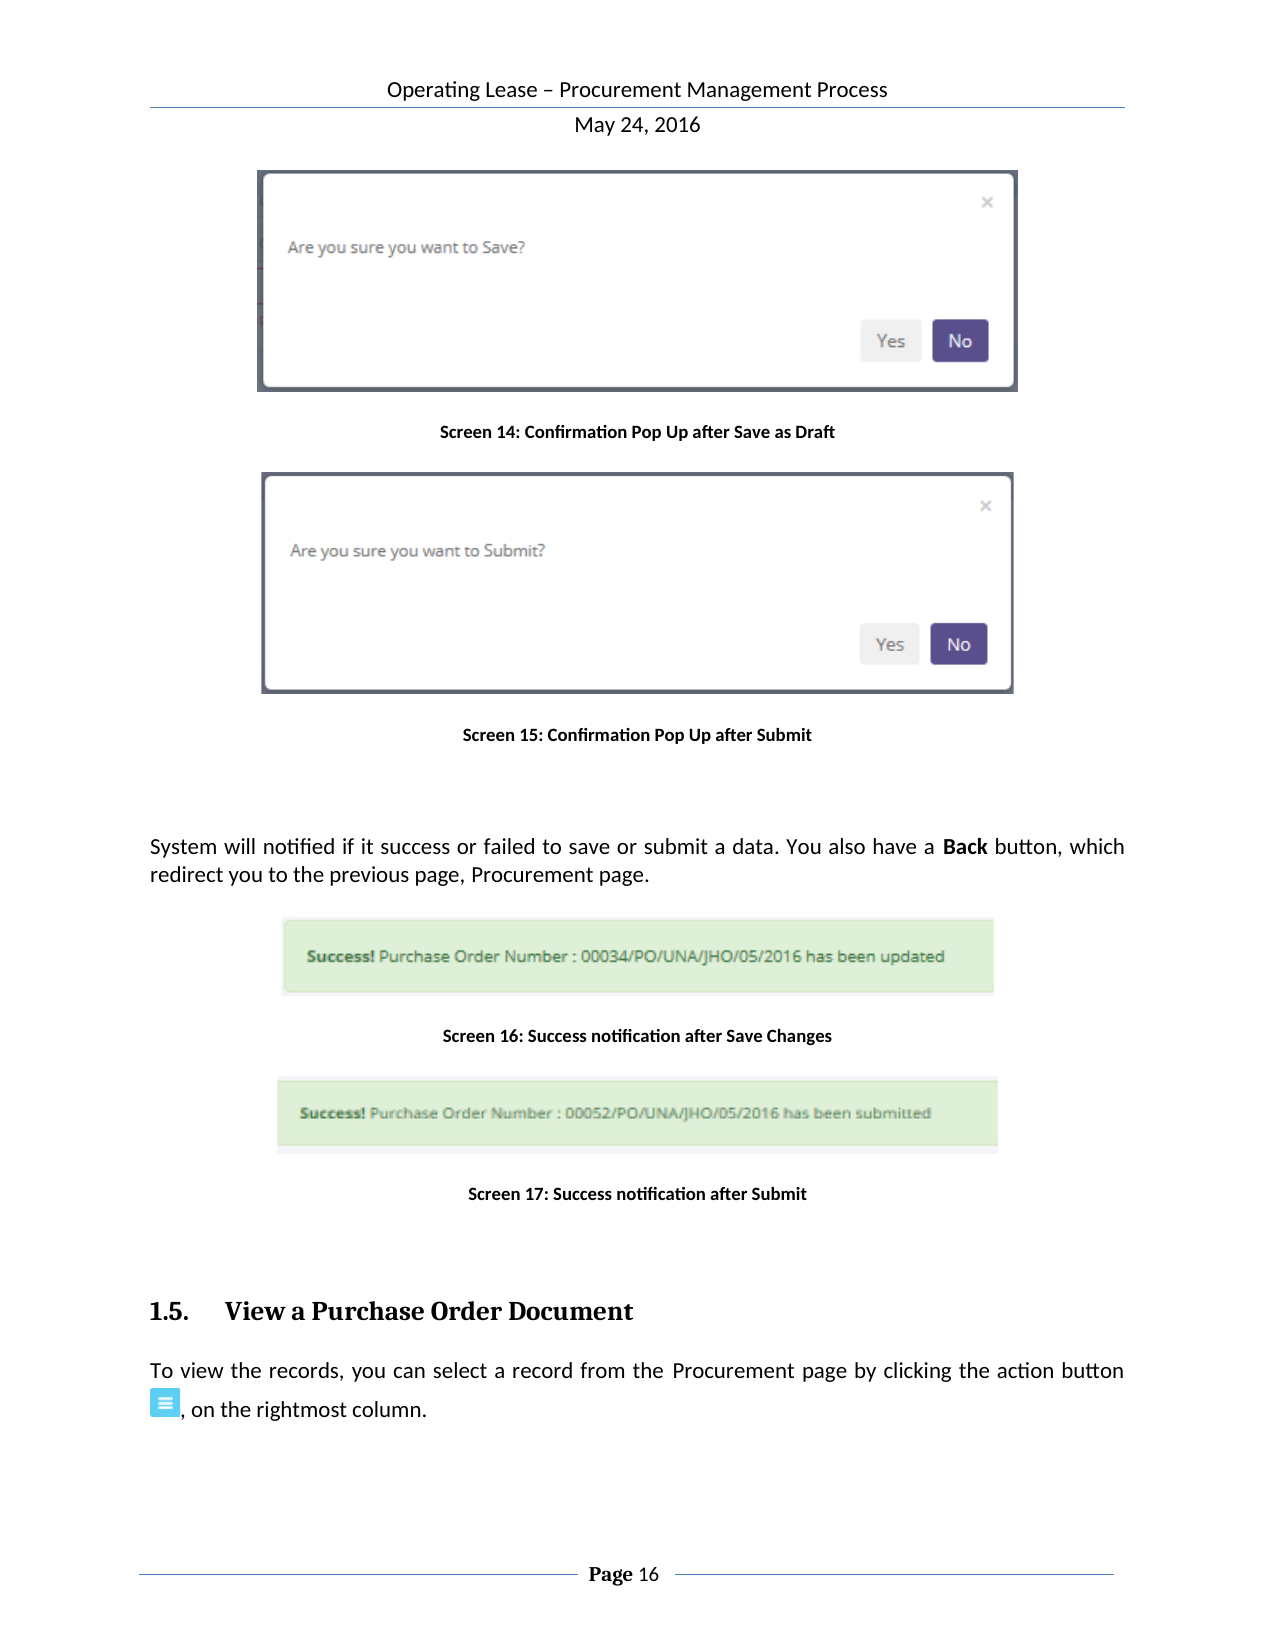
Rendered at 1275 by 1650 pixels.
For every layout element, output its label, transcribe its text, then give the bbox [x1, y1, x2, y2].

subtitle View a Purchase Order Document [150, 1296, 1125, 1327]
text Screen 16: Success notification after Save Changes [150, 1024, 1125, 1047]
text To view the records, you can select a record from the Procurement page by clicking the action button , on the rightmost column. [150, 1356, 1125, 1423]
text System will notified if it success or failed to save or submit a data. You also have a Back button, which redirect you to the previous page, Procurement page. [150, 832, 1125, 888]
text Screen 15: Confirmation Pop Up after Submit [150, 723, 1125, 746]
text Screen 14: Confirmation Pop Up after Save as Draft [150, 421, 1125, 443]
picture [277, 1076, 998, 1154]
picture [281, 917, 994, 996]
picture [150, 1388, 181, 1417]
picture [257, 170, 1018, 392]
text Screen 17: Success notification after Submit [150, 1182, 1125, 1205]
picture [261, 472, 1014, 694]
